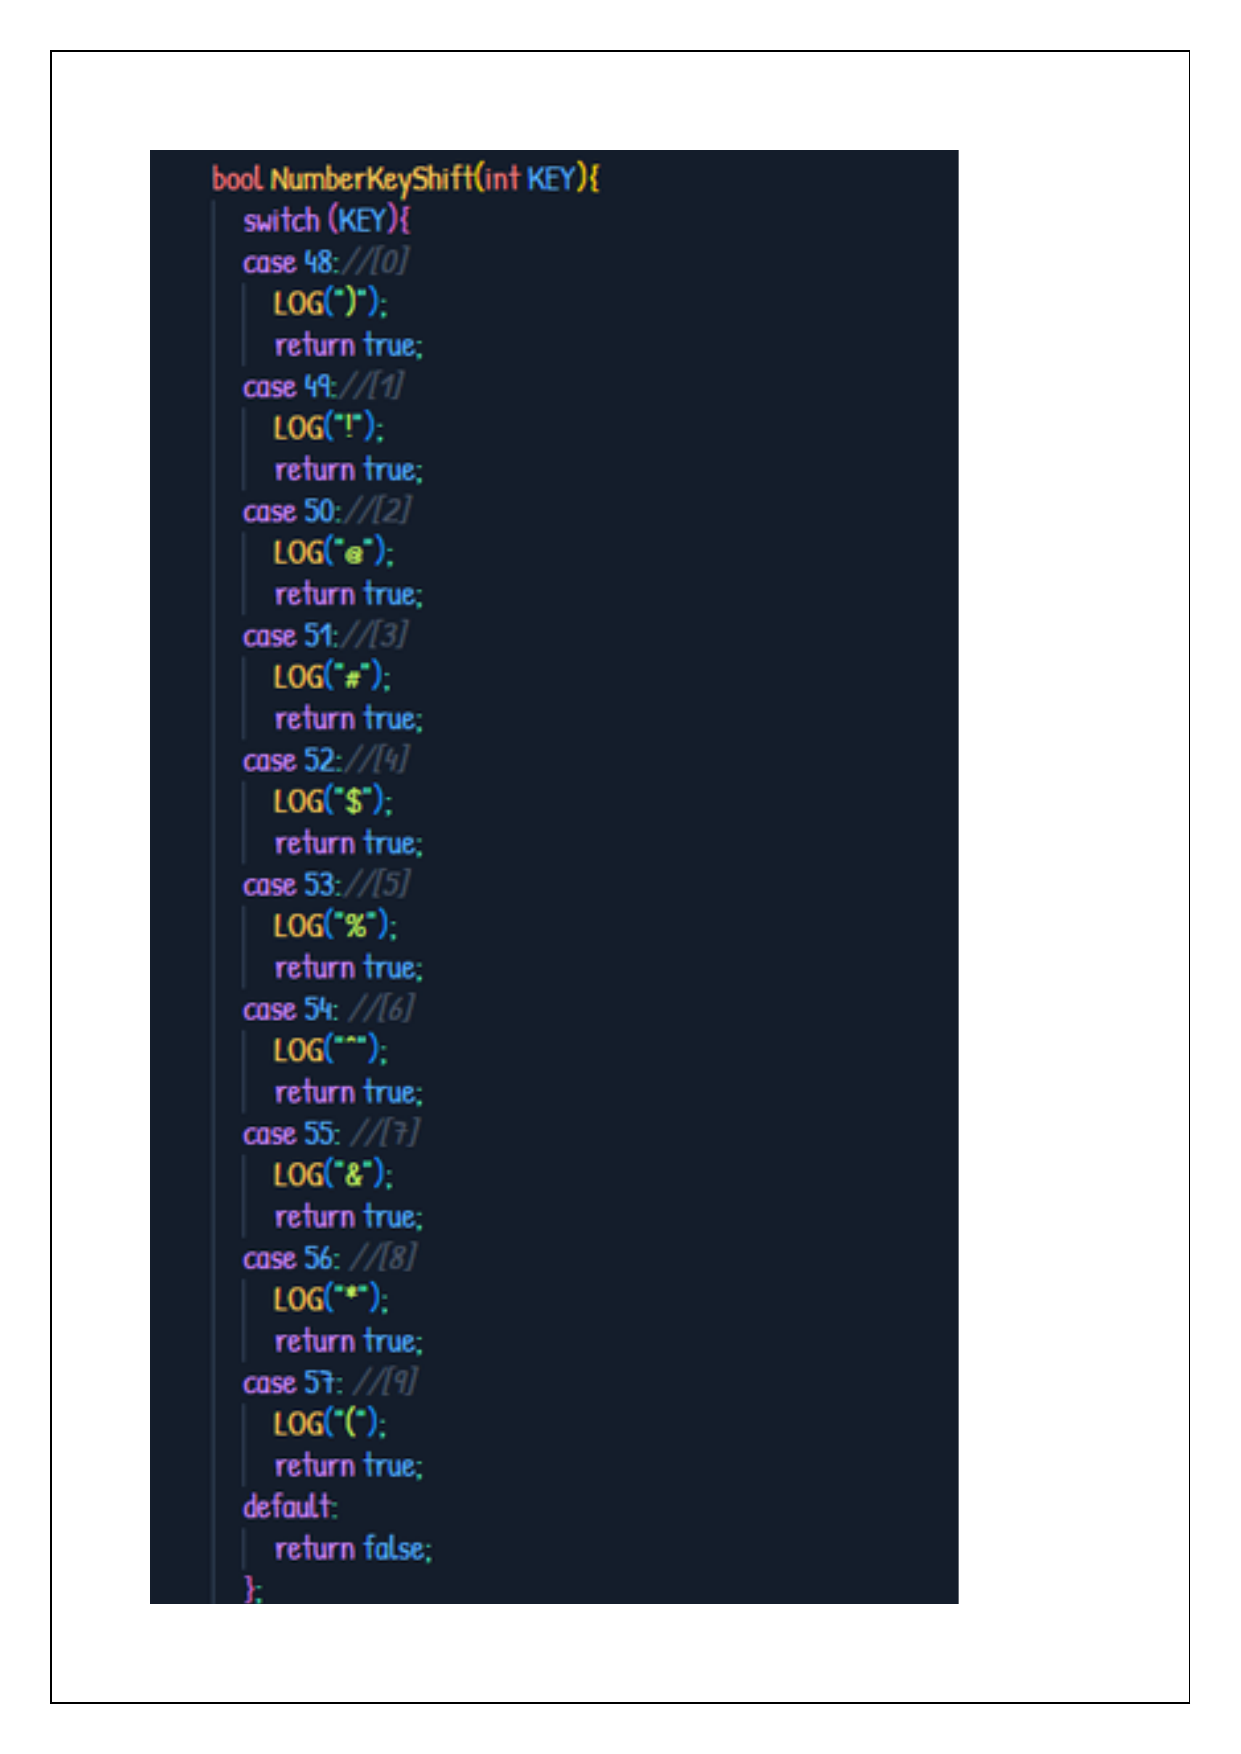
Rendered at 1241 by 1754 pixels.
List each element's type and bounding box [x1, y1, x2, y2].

picture [150, 150, 959, 1604]
